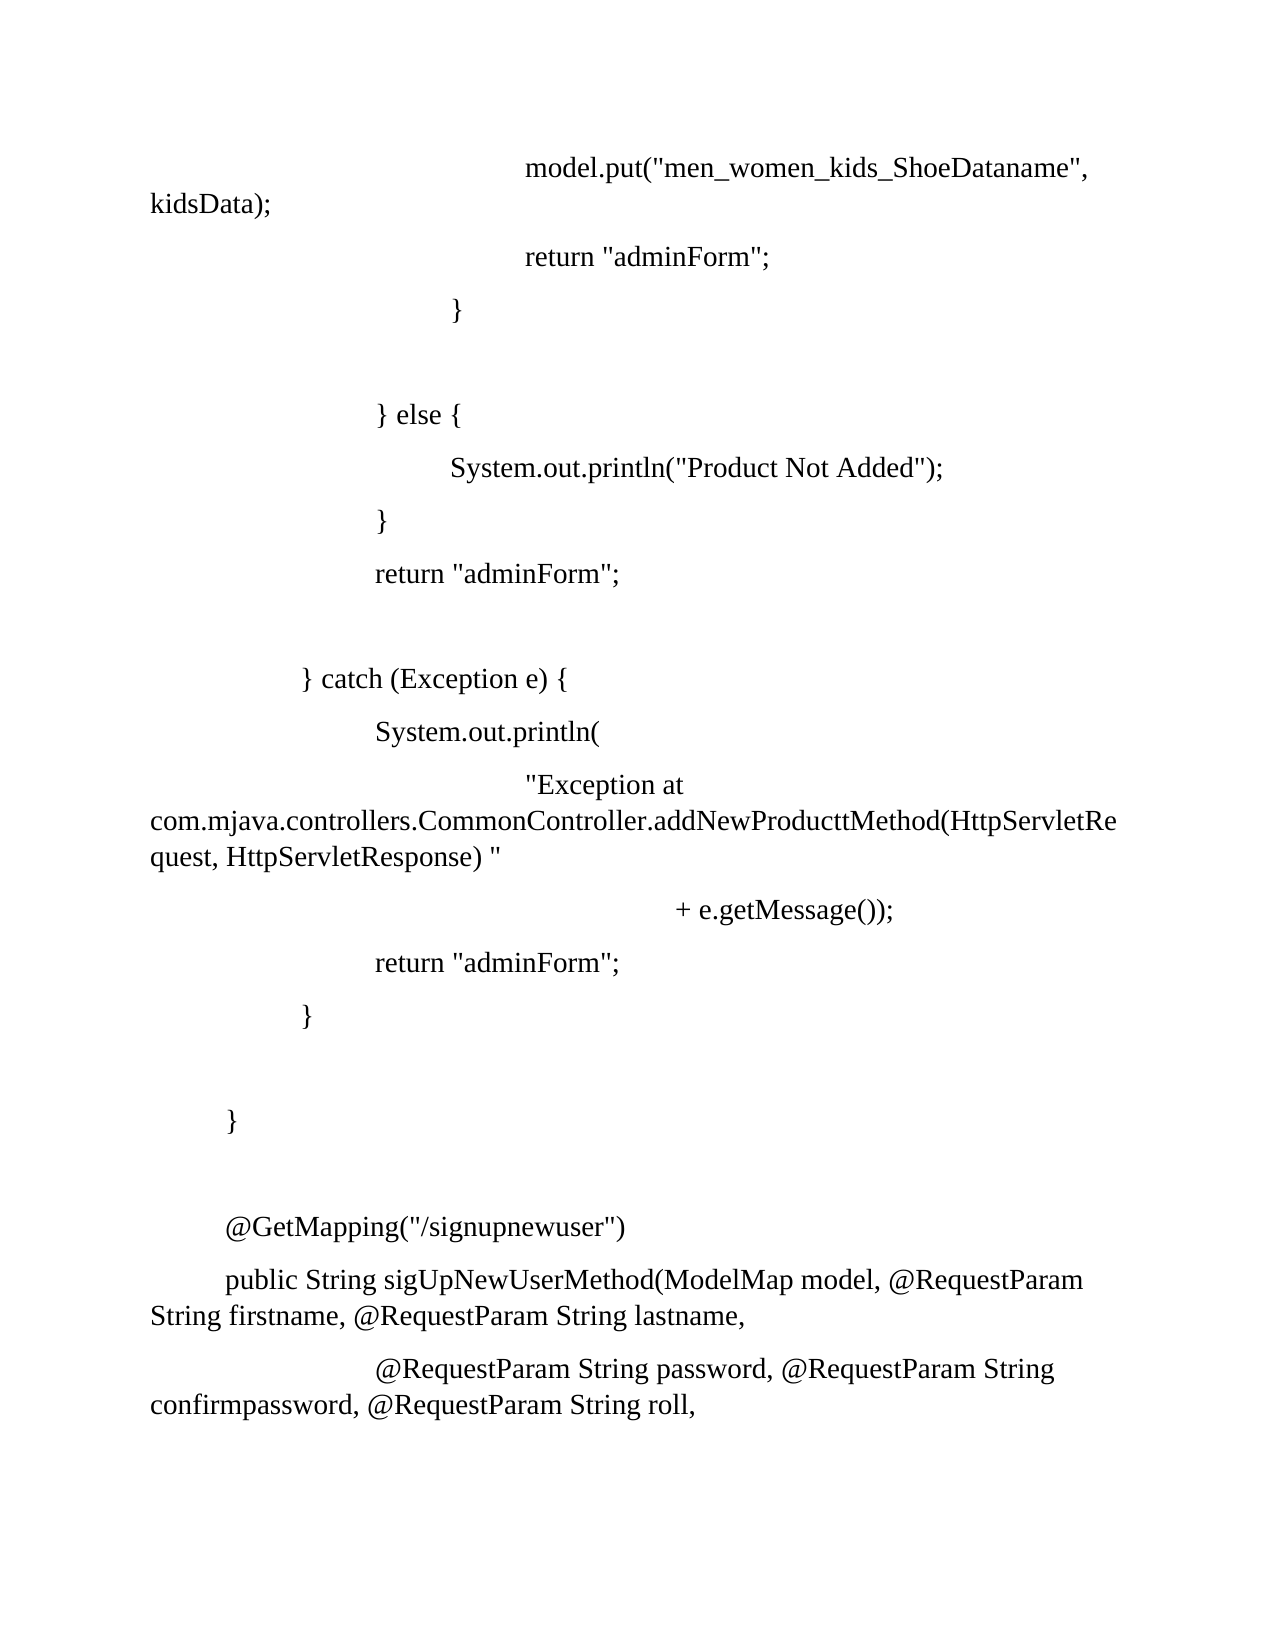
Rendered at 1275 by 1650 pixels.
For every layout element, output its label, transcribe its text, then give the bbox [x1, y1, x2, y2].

text } [150, 292, 1125, 325]
text return "adminForm"; [150, 239, 1125, 272]
text public String sigUpNewUserMethod(ModelMap model, @RequestParam String firstname, @RequestParam String lastname, [150, 1262, 1125, 1332]
text } else { [150, 397, 1125, 431]
text } [150, 503, 1125, 537]
text System.out.println( [150, 714, 1125, 748]
text + e.getMessage()); [150, 892, 1125, 926]
text return "adminForm"; [150, 945, 1125, 978]
text "Exception at com.mjava.controllers.CommonController.addNewProducttMethod(HttpServletRequest, HttpServletResponse) " [150, 767, 1125, 873]
text model.put("men_women_kids_ShoeDataname", kidsData); [150, 150, 1125, 220]
text } [150, 1103, 1125, 1137]
text return "adminForm"; [150, 556, 1125, 589]
text @GetMapping("/signupnewuser") [150, 1209, 1125, 1243]
text } [150, 998, 1125, 1031]
text } catch (Exception e) { [150, 661, 1125, 695]
text @RequestParam String password, @RequestParam String confirmpassword, @RequestParam String roll, [150, 1351, 1125, 1421]
text System.out.println("Product Not Added"); [150, 450, 1125, 484]
